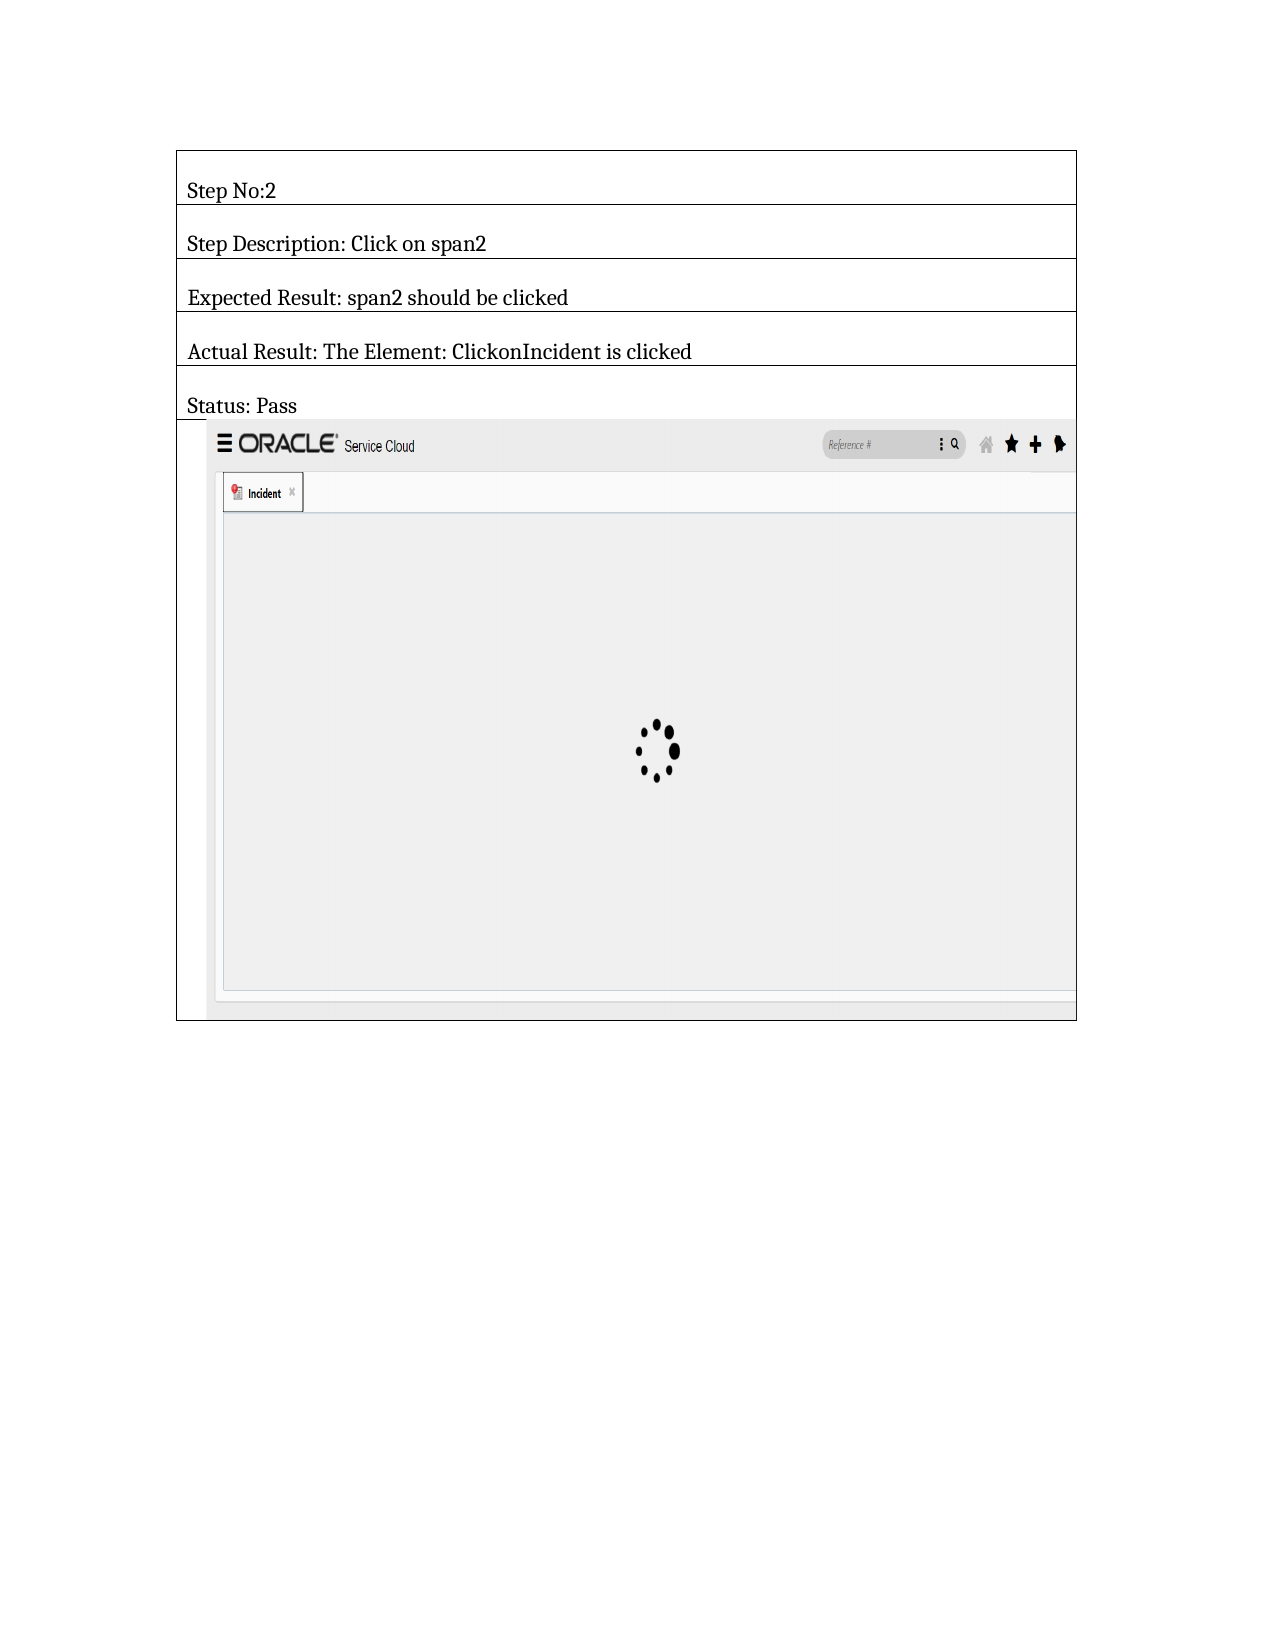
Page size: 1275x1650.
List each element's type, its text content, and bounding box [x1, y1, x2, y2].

table_cell [177, 420, 206, 1020]
table_cell Status: Pass [177, 366, 1076, 419]
table_cell Actual Result: The Element: ClickonIncident is clicked [177, 312, 1076, 365]
table_cell Expected Result: span2 should be clicked [177, 259, 1076, 311]
picture [206, 419, 1077, 1020]
table_header Step No:2 [177, 151, 1076, 204]
table_cell Step Description: Click on span2 [177, 205, 1076, 257]
